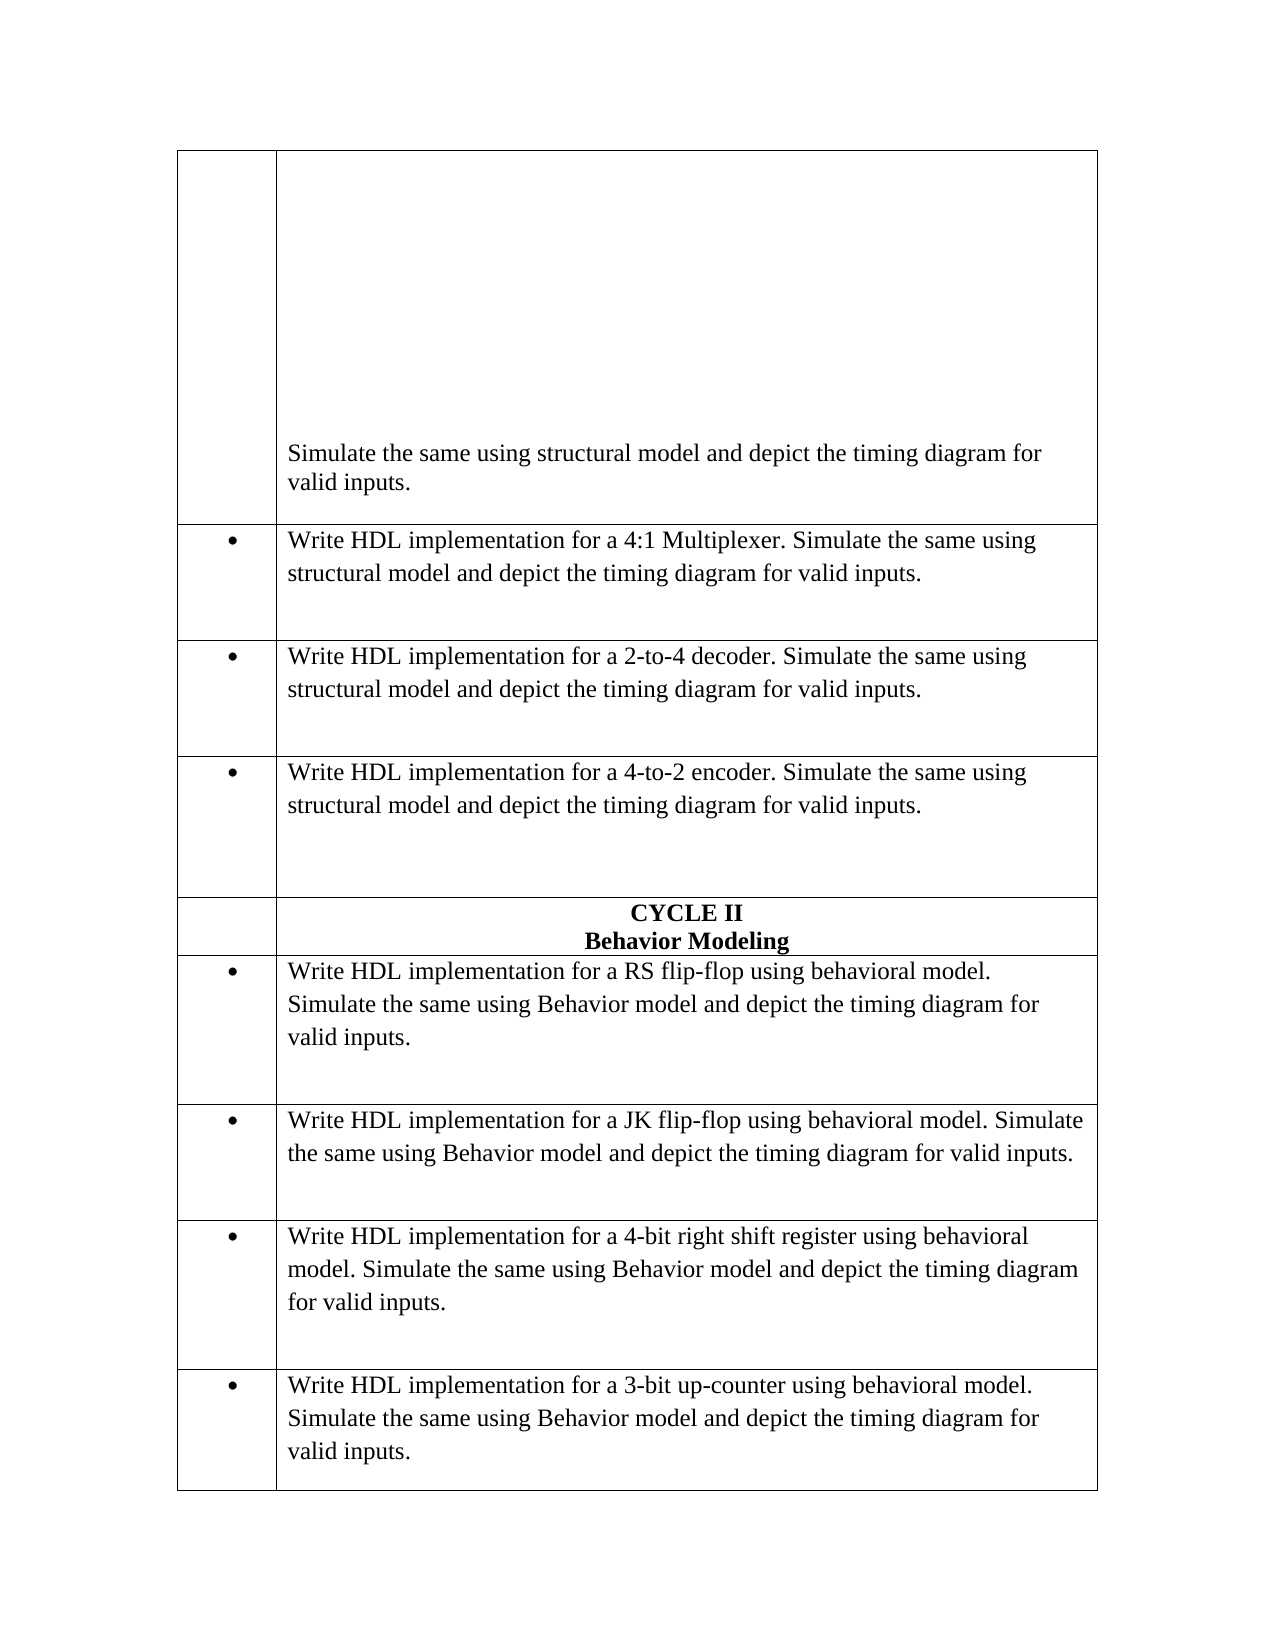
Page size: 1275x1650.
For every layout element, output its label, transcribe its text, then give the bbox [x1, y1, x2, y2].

table_cell [178, 525, 276, 640]
table_cell Write HDL implementation for a 4-bit right shift register using behavioral model. Simulate the same using Behavior model and depict the timing diagram for valid inputs. [277, 1221, 1097, 1369]
table_cell [178, 151, 276, 524]
table_cell Write HDL implementation for a JK flip-flop using behavioral model. Simulate the same using Behavior model and depict the timing diagram for valid inputs. [277, 1105, 1097, 1220]
table_cell [178, 1370, 276, 1489]
table_cell Write HDL implementation for a RS flip-flop using behavioral model. Simulate the same using Behavior model and depict the timing diagram for valid inputs. [277, 956, 1097, 1104]
table_cell Write HDL implementation for a 2-to-4 decoder. Simulate the same using structural model and depict the timing diagram for valid inputs. [277, 641, 1097, 756]
table_cell [178, 1105, 276, 1220]
table_cell [178, 956, 276, 1104]
table_cell Write HDL implementation for a 4-to-2 encoder. Simulate the same using structural model and depict the timing diagram for valid inputs. [277, 757, 1097, 897]
table_cell [178, 898, 276, 955]
table_cell Write HDL implementation for a 4:1 Multiplexer. Simulate the same using structural model and depict the timing diagram for valid inputs. [277, 525, 1097, 640]
table_cell [178, 757, 276, 897]
table_cell CYCLE II Behavior Modeling [277, 898, 1097, 955]
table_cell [277, 151, 1097, 524]
table_cell [178, 641, 276, 756]
table_cell [178, 1221, 276, 1369]
table_cell Write HDL implementation for a 3-bit up-counter using behavioral model. Simulate the same using Behavior model and depict the timing diagram for valid inputs. [277, 1370, 1097, 1489]
